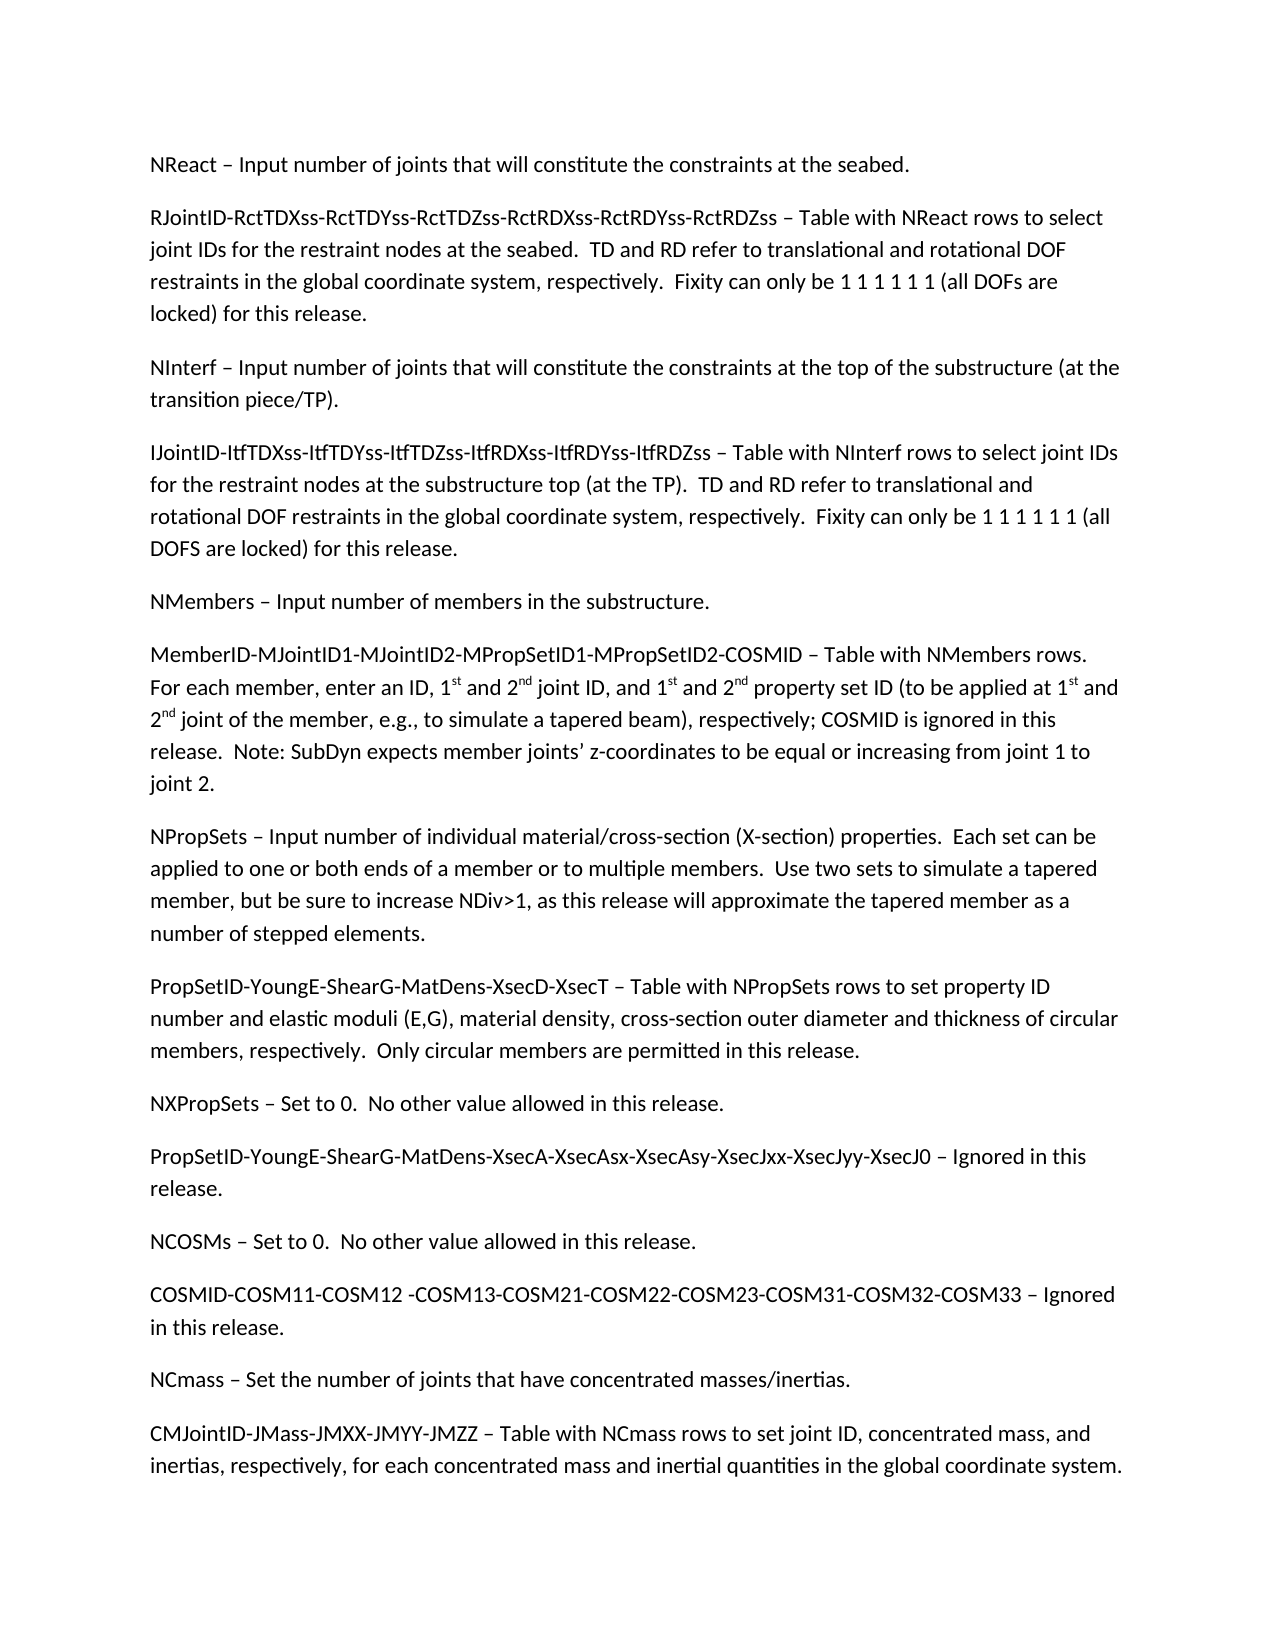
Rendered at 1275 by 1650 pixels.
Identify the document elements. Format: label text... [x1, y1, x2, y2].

text NCmass – Set the number of joints that have concentrated masses/inertias. [150, 1366, 1125, 1394]
text NCOSMs – Set to 0. No other value allowed in this release. [150, 1227, 1125, 1255]
text CMJointID-JMass-JMXX-JMYY-JMZZ – Table with NCmass rows to set joint ID, concentrated mass, and inertias, respectively, for each concentrated mass and inertial quantities in the global coordinate system. [150, 1419, 1125, 1479]
text PropSetID-YoungE-ShearG-MatDens-XsecD-XsecT – Table with NPropSets rows to set property ID number and elastic moduli (E,G), material density, cross-section outer diameter and thickness of circular members, respectively. Only circular members are permitted in this release. [150, 972, 1125, 1064]
text RJointID-RctTDXss-RctTDYss-RctTDZss-RctRDXss-RctRDYss-RctRDZss – Table with NReact rows to select joint IDs for the restraint nodes at the seabed. TD and RD refer to translational and rotational DOF restraints in the global coordinate system, respectively. Fixity can only be 1 1 1 1 1 1 (all DOFs are locked) for this release. [150, 203, 1125, 328]
text PropSetID-YoungE-ShearG-MatDens-XsecA-XsecAsx-XsecAsy-XsecJxx-XsecJyy-XsecJ0 – Ignored in this release. [150, 1142, 1125, 1202]
text NInterf – Input number of joints that will constitute the constraints at the top of the substructure (at the transition piece/TP). [150, 353, 1125, 413]
text NXPropSets – Set to 0. No other value allowed in this release. [150, 1089, 1125, 1117]
text COSMID-COSM11-COSM12 -COSM13-COSM21-COSM22-COSM23-COSM31-COSM32-COSM33 – Ignored in this release. [150, 1280, 1125, 1341]
text NMembers – Input number of members in the substructure. [150, 587, 1125, 615]
text MemberID-MJointID1-MJointID2-MPropSetID1-MPropSetID2-COSMID – Table with NMembers rows. For each member, enter an ID, 1st and 2nd joint ID, and 1st and 2nd property set ID (to be applied at 1st and 2nd joint of the member, e.g., to simulate a tapered beam), respectively; COSMID is ignored in this release. Note: SubDyn expects member joints’ z-coordinates to be equal or increasing from joint 1 to joint 2. [150, 640, 1125, 797]
text NPropSets – Input number of individual material/cross-section (X-section) properties. Each set can be applied to one or both ends of a member or to multiple members. Use two sets to simulate a tapered member, but be sure to increase NDiv>1, as this release will approximate the tapered member as a number of stepped elements. [150, 822, 1125, 947]
text IJointID-ItfTDXss-ItfTDYss-ItfTDZss-ItfRDXss-ItfRDYss-ItfRDZss – Table with NInterf rows to select joint IDs for the restraint nodes at the substructure top (at the TP). TD and RD refer to translational and rotational DOF restraints in the global coordinate system, respectively. Fixity can only be 1 1 1 1 1 1 (all DOFS are locked) for this release. [150, 438, 1125, 562]
text NReact – Input number of joints that will constitute the constraints at the seabed. [150, 150, 1125, 178]
